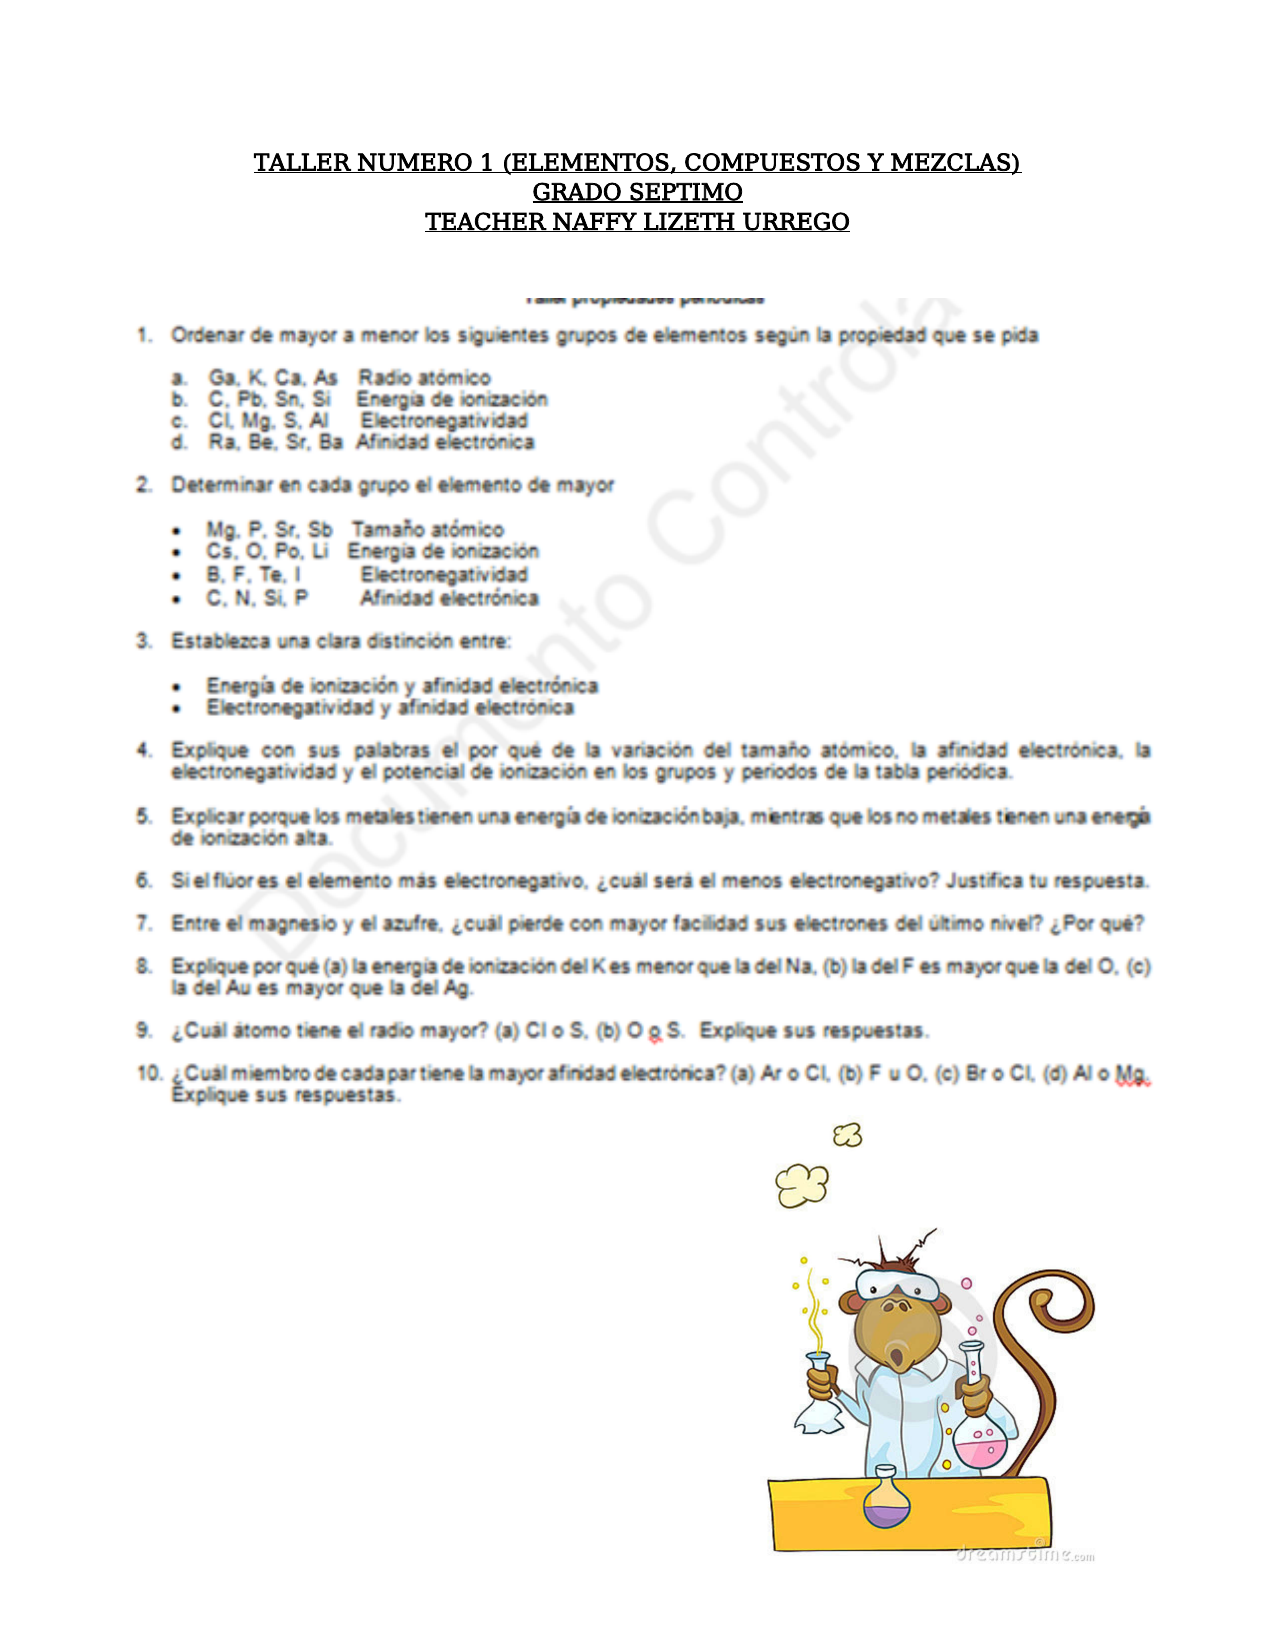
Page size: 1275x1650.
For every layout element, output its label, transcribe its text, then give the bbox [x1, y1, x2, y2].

text GRADO SEPTIMO [177, 177, 1098, 205]
picture [125, 298, 1181, 1566]
text TALLER NUMERO 1 (ELEMENTOS, COMPUESTOS Y MEZCLAS) [177, 148, 1098, 175]
text TEACHER NAFFY LIZETH URREGO [177, 207, 1098, 234]
